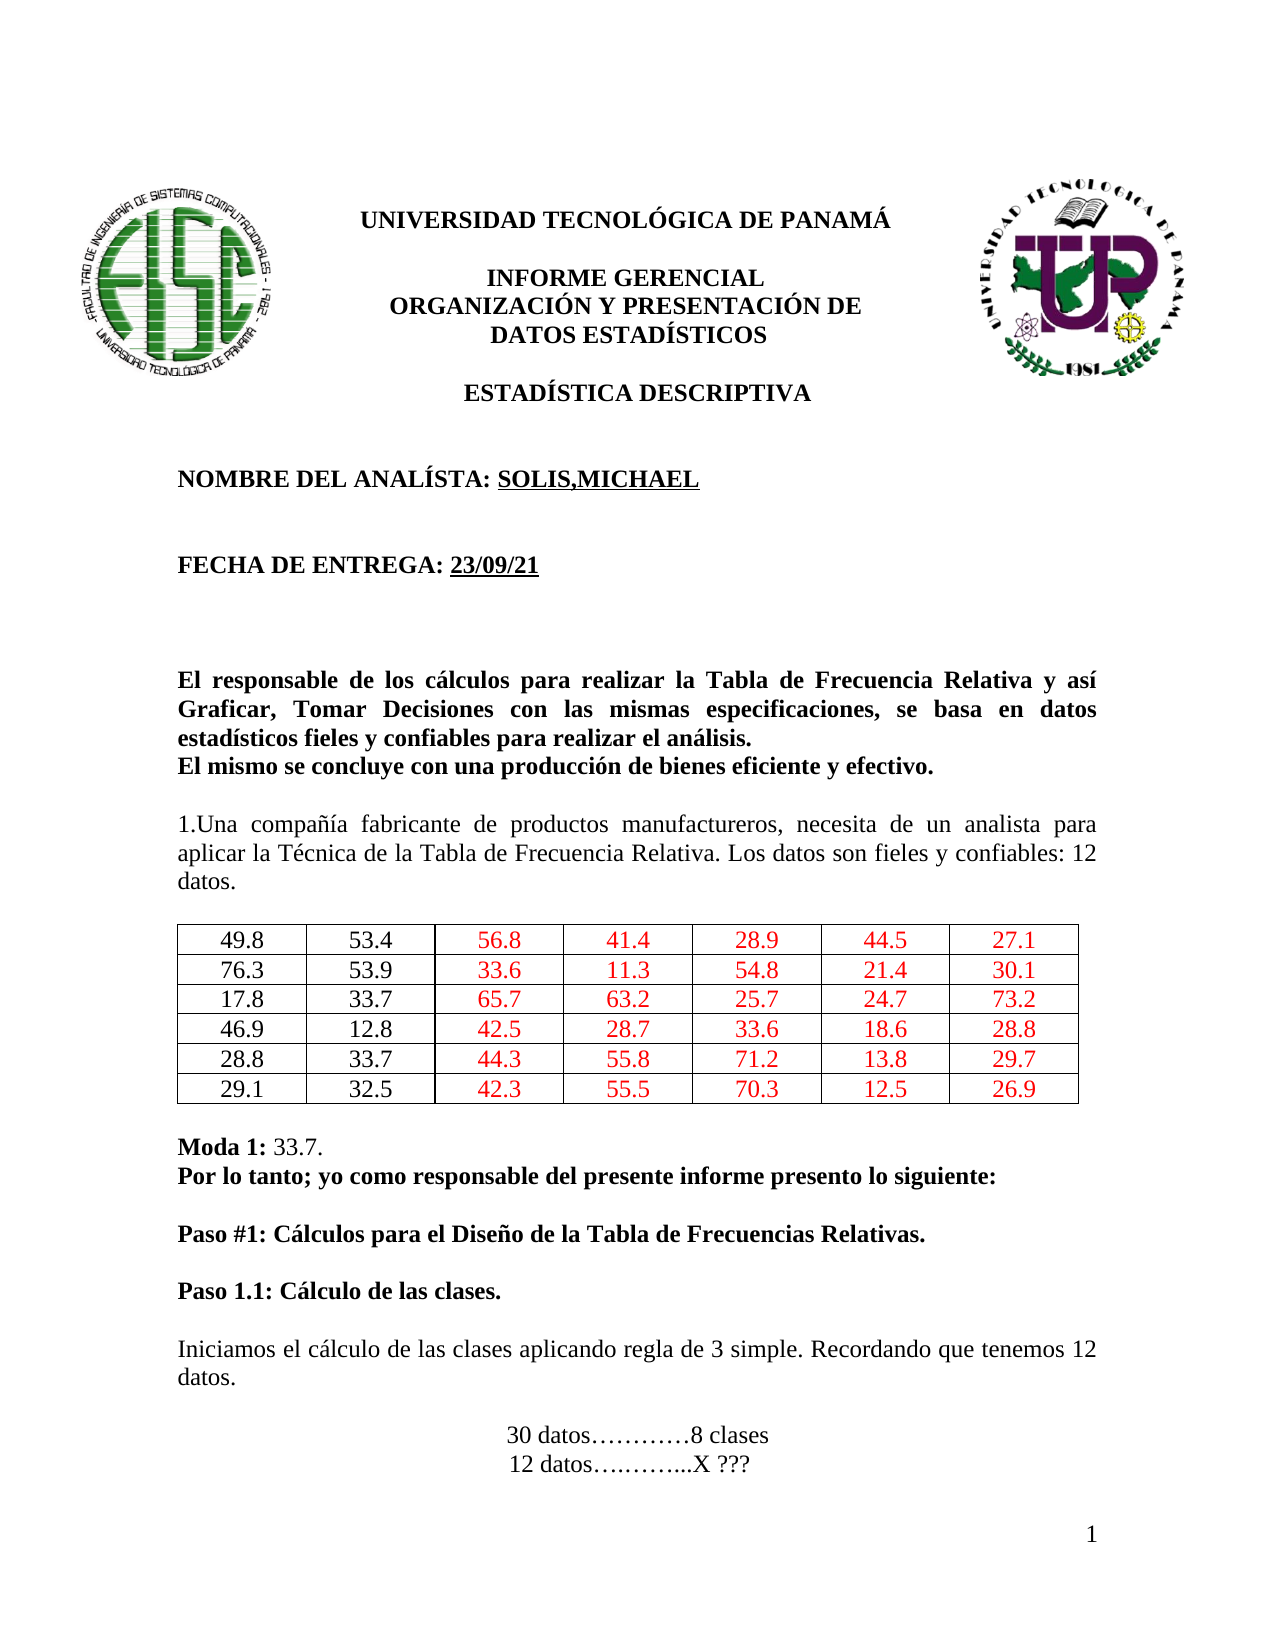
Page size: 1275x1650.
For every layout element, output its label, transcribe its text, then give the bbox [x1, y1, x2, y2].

table_cell 21.4 [822, 955, 949, 983]
picture [81, 188, 271, 376]
text Paso #1: Cálculos para el Diseño de la Tabla de Frecuencias Relativas. [177, 1219, 1098, 1247]
text Paso 1.1: Cálculo de las clases. [177, 1276, 1098, 1305]
table_cell 11.3 [564, 955, 692, 983]
table_cell 70.3 [693, 1074, 821, 1103]
text ORGANIZACIÓN Y PRESENTACIÓN DE [271, 291, 980, 320]
table_cell 12.5 [822, 1074, 949, 1103]
table_cell 29.7 [950, 1044, 1078, 1073]
table_header 41.4 [564, 925, 692, 954]
table_cell 71.2 [693, 1044, 821, 1073]
text INFORME GERENCIAL [271, 263, 980, 291]
text DATOS ESTADÍSTICOS [271, 320, 980, 349]
table_cell 33.6 [693, 1014, 821, 1043]
picture [980, 179, 1184, 376]
table_cell 65.7 [436, 985, 563, 1013]
text El responsable de los cálculos para realizar la Tabla de Frecuencia Relativa y así Graficar, Tomar Decisiones con las mismas especificaciones, se basa en datos estadísticos fieles y confiables para realizar el análisis. [177, 665, 1098, 751]
table_cell 24.7 [822, 985, 949, 1013]
text Moda 1: 33.7. [177, 1132, 1098, 1161]
text Iniciamos el cálculo de las clases aplicando regla de 3 simple. Recordando que tenemos 12 datos. [177, 1334, 1098, 1391]
text ESTADÍSTICA DESCRIPTIVA [177, 378, 1098, 406]
table_cell 28.7 [564, 1014, 692, 1043]
text 1.Una compañía fabricante de productos manufactureros, necesita de un analista para aplicar la Técnica de la Tabla de Frecuencia Relativa. Los datos son fieles y confiables: 12 datos. [177, 809, 1098, 895]
table_cell 33.7 [307, 985, 434, 1013]
table_cell 26.9 [950, 1074, 1078, 1103]
table_cell 12.8 [307, 1014, 434, 1043]
table_cell 17.8 [178, 985, 306, 1013]
table_cell 28.8 [950, 1014, 1078, 1043]
table_header 27.1 [950, 925, 1078, 954]
table_cell 29.1 [178, 1074, 306, 1103]
table_cell 18.6 [822, 1014, 949, 1043]
table_cell 25.7 [693, 985, 821, 1013]
table_cell 42.3 [436, 1074, 563, 1103]
table_cell 73.2 [950, 985, 1078, 1013]
text FECHA DE ENTREGA: 23/09/21 [177, 550, 1098, 579]
table_cell 42.5 [436, 1014, 563, 1043]
table_cell 63.2 [564, 985, 692, 1013]
table_cell 53.9 [307, 955, 434, 983]
table_cell 30.1 [950, 955, 1078, 983]
text 30 datos…………8 clases [177, 1420, 1098, 1449]
table_cell 28.8 [178, 1044, 306, 1073]
table_cell 44.3 [436, 1044, 563, 1073]
table_cell 33.6 [436, 955, 563, 983]
text 12 datos….……...X ??? [177, 1449, 1098, 1477]
text UNIVERSIDAD TECNOLÓGICA DE PANAMÁ [271, 205, 980, 234]
text NOMBRE DEL ANALÍSTA: SOLIS,MICHAEL [177, 464, 1098, 493]
table_cell 13.8 [822, 1044, 949, 1073]
table_cell 46.9 [178, 1014, 306, 1043]
table_cell 55.5 [564, 1074, 692, 1103]
table_header 49.8 [178, 925, 306, 954]
table_cell 76.3 [178, 955, 306, 983]
text El mismo se concluye con una producción de bienes eficiente y efectivo. [177, 751, 1098, 780]
table_header 56.8 [436, 925, 563, 954]
table_header 53.4 [307, 925, 434, 954]
table_cell 33.7 [307, 1044, 434, 1073]
table_cell 32.5 [307, 1074, 434, 1103]
table_header 28.9 [693, 925, 821, 954]
text Por lo tanto; yo como responsable del presente informe presento lo siguiente: [177, 1161, 1098, 1190]
table_cell 55.8 [564, 1044, 692, 1073]
table_header 44.5 [822, 925, 949, 954]
table_cell 54.8 [693, 955, 821, 983]
